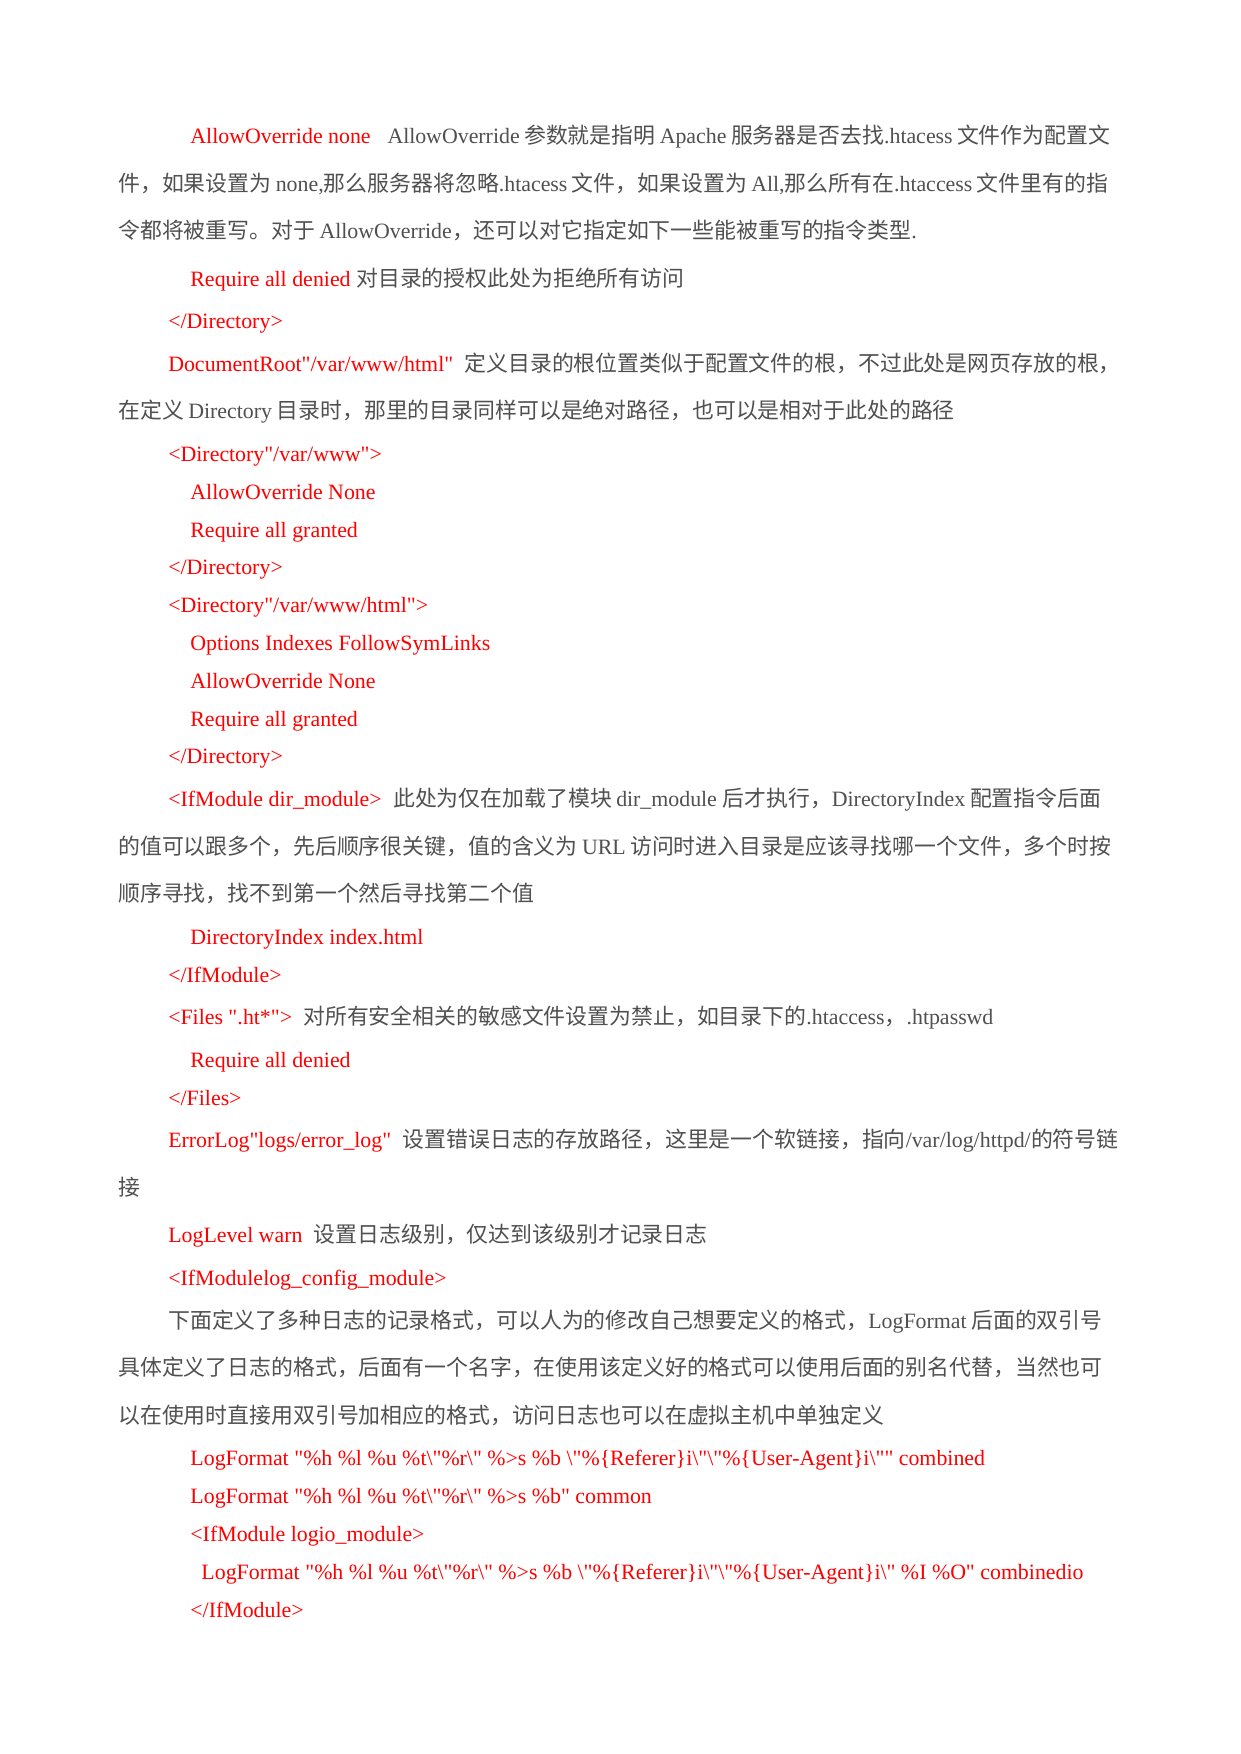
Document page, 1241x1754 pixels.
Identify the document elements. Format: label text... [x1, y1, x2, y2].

text <IfModule dir_module> 此处为仅在加载了模块dir_module 后才执行，DirectoryIndex配置指令后面的值可以跟多个，先后顺序很关键，值的含义为URL访问时进入目录是应该寻找哪一个文件，多个时按顺序寻找，找不到第一个然后寻找第二个值 [118, 781, 1122, 908]
text <Files ".ht*"> 对所有安全相关的敏感文件设置为禁止，如目录下的.htaccess，.htpasswd [118, 999, 1122, 1031]
text LogFormat "%h %l %u %t\"%r\" %>s %b" common [118, 1483, 1122, 1508]
text DirectoryIndex index.html [118, 924, 1122, 949]
text </Directory> [118, 554, 1122, 579]
text <IfModule logio_module> [118, 1521, 1122, 1546]
text </IfModule> [118, 1597, 1122, 1622]
text AllowOverride None [118, 668, 1122, 693]
text LogFormat "%h %l %u %t\"%r\" %>s %b \"%{Referer}i\"\"%{User-Agent}i\"" combined [118, 1445, 1122, 1471]
text DocumentRoot"/var/www/html" 定义目录的根位置类似于配置文件的根，不过此处是网页存放的根，在定义Directory目录时，那里的目录同样可以是绝对路径，也可以是相对于此处的路径 [118, 346, 1122, 425]
text Require all denied 对目录的授权此处为拒绝所有访问 [118, 261, 1122, 292]
text LogLevel warn 设置日志级别，仅达到该级别才记录日志 [118, 1217, 1122, 1249]
text 下面定义了多种日志的记录格式，可以人为的修改自己想要定义的格式，LogFormat后面的双引号具体定义了日志的格式，后面有一个名字，在使用该定义好的格式可以使用后面的别名代替，当然也可以在使用时直接用双引号加相应的格式，访问日志也可以在虚拟主机中单独定义 [118, 1303, 1122, 1429]
text Require all granted [118, 517, 1122, 542]
text </Directory> [118, 743, 1122, 769]
text Options Indexes FollowSymLinks [118, 630, 1122, 655]
text Require all denied [118, 1047, 1122, 1072]
text LogFormat "%h %l %u %t\"%r\" %>s %b \"%{Referer}i\"\"%{User-Agent}i\" %I %O" combinedio [118, 1559, 1122, 1584]
text ErrorLog"logs/error_log" 设置错误日志的存放路径，这里是一个软链接，指向/var/log/httpd/的符号链接 [118, 1122, 1122, 1202]
text <Directory"/var/www"> [118, 441, 1122, 466]
text AllowOverride none AllowOverride参数就是指明Apache服务器是否去找.htacess文件作为配置文件，如果设置为none,那么服务器将忽略.htacess文件，如果设置为All,那么所有在.htaccess文件里有的指令都将被重写。对于AllowOverride，还可以对它指定如下一些能被重写的指令类型. [118, 118, 1122, 245]
text AllowOverride None [118, 479, 1122, 504]
text </Directory> [118, 308, 1122, 333]
text Require all granted [118, 706, 1122, 731]
text <IfModulelog_config_module> [118, 1265, 1122, 1290]
text <Directory"/var/www/html"> [118, 592, 1122, 617]
text </IfModule> [118, 962, 1122, 987]
text </Files> [118, 1085, 1122, 1110]
